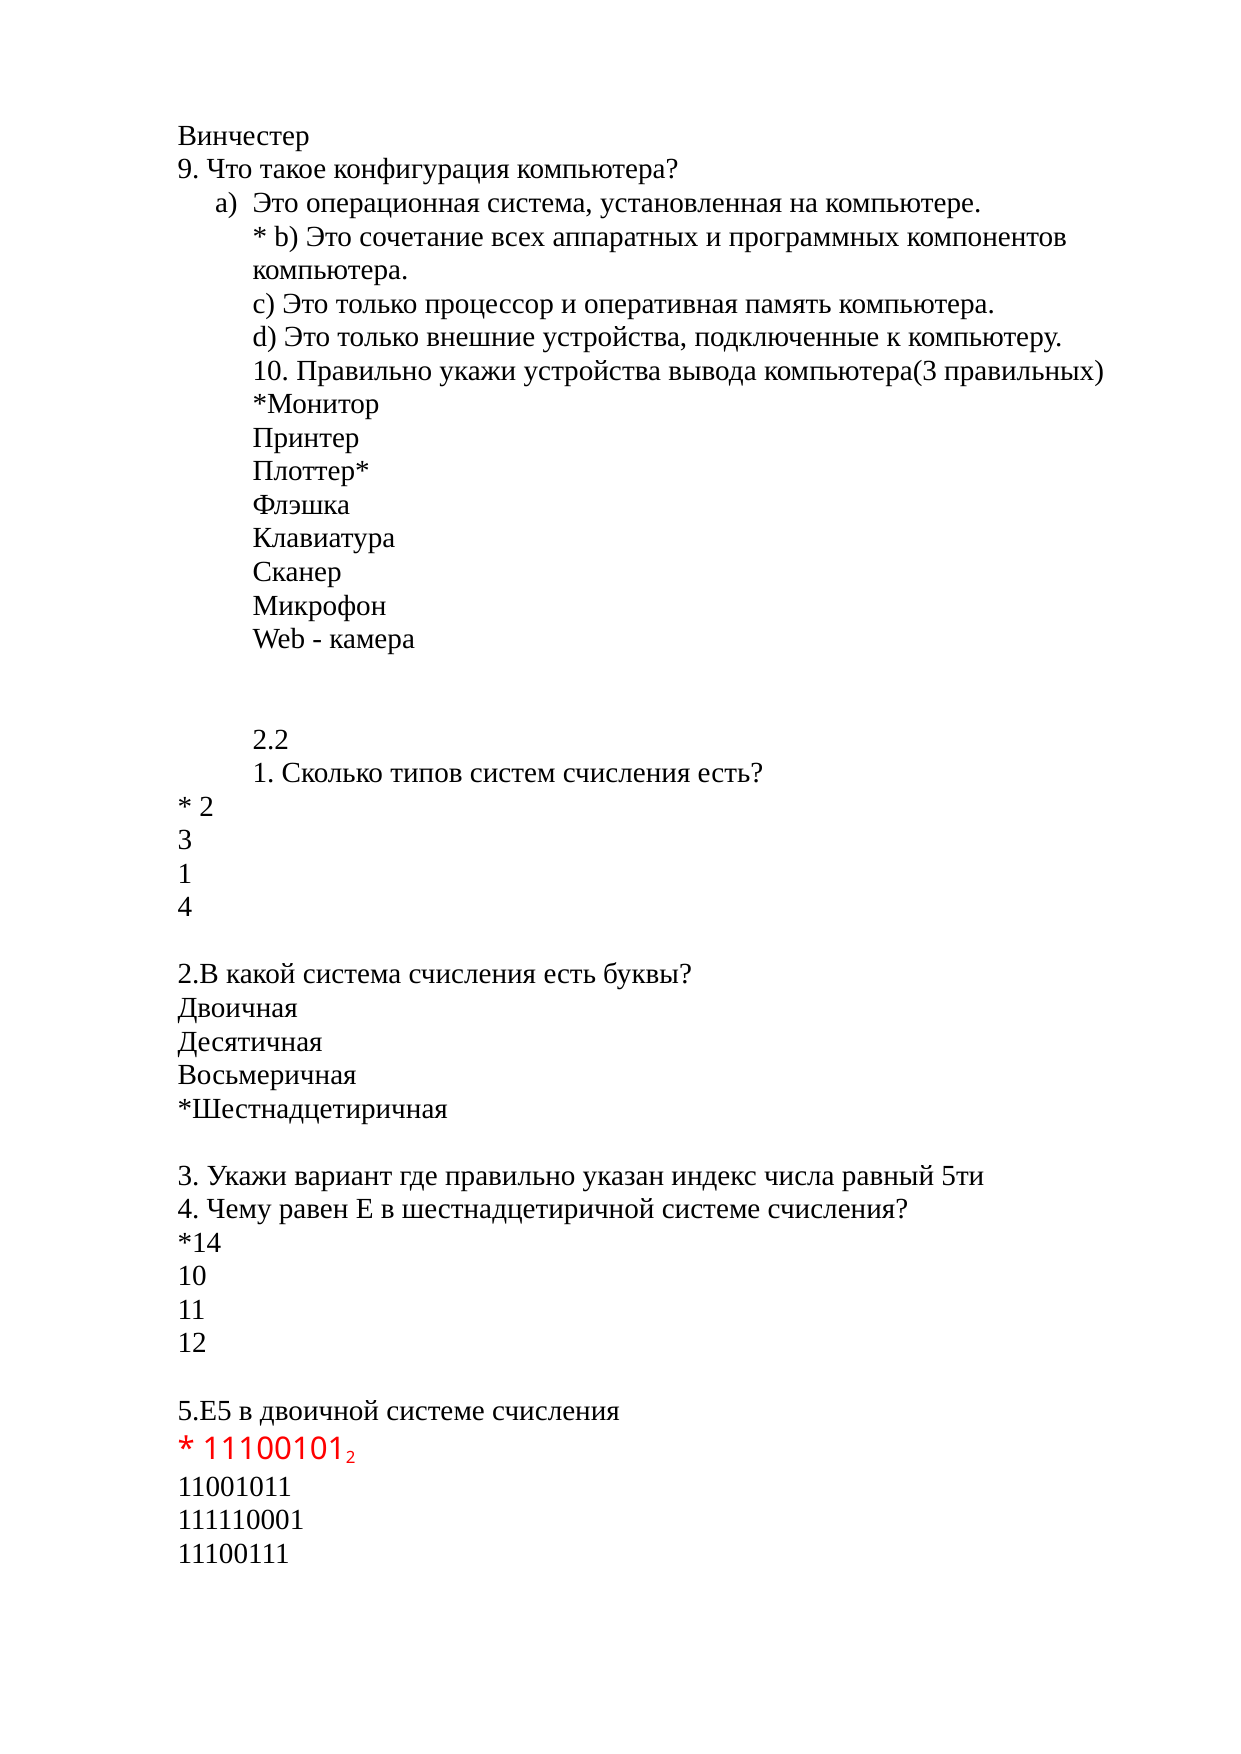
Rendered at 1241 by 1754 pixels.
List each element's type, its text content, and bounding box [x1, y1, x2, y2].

text 12 [177, 1326, 1152, 1359]
text Восьмеричная [177, 1057, 1152, 1091]
text 11 [177, 1292, 1152, 1326]
text 4. Чему равен Е в шестнадцетиричной системе счисления? [177, 1191, 1152, 1225]
text *14 [177, 1225, 1152, 1258]
list Клавиатура [252, 521, 1152, 554]
list Это операционная система, установленная на компьютере. * b) Это сочетание всех аппаратных и программных компонентов компьютера. c) Это только процессор и оперативная память компьютера. d) Это только внешние устройства, подключенные к компьютеру. 10. Правильно укажи устройства вывода компьютера(3 правильных) *Монитор [215, 185, 1152, 420]
text * 2 3 1 4 [177, 789, 1152, 923]
text 5.Е5 в двоичной системе счисления [177, 1393, 1152, 1426]
text *Шестнадцетиричная 3. Укажи вариант где правильно указан индекс числа равный 5ти [177, 1091, 1152, 1191]
text 10 [177, 1258, 1152, 1292]
text Двоичная [177, 990, 1152, 1024]
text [177, 1536, 1152, 1603]
text Десятичная [177, 1024, 1152, 1057]
list Web - камера 2.2 1. Сколько типов систем счисления есть? [252, 621, 1152, 789]
text * 111001012 11001011 [177, 1426, 1152, 1502]
text Винчестер 9. Что такое конфигурация компьютера? [177, 118, 1152, 185]
list Плоттер* Флэшка [252, 453, 1152, 521]
list Сканер [252, 554, 1152, 588]
list Микрофон [252, 588, 1152, 621]
list Принтер [252, 420, 1152, 453]
text 2.В какой система счисления есть буквы? [177, 957, 1152, 990]
text 111110001 [177, 1502, 1152, 1536]
